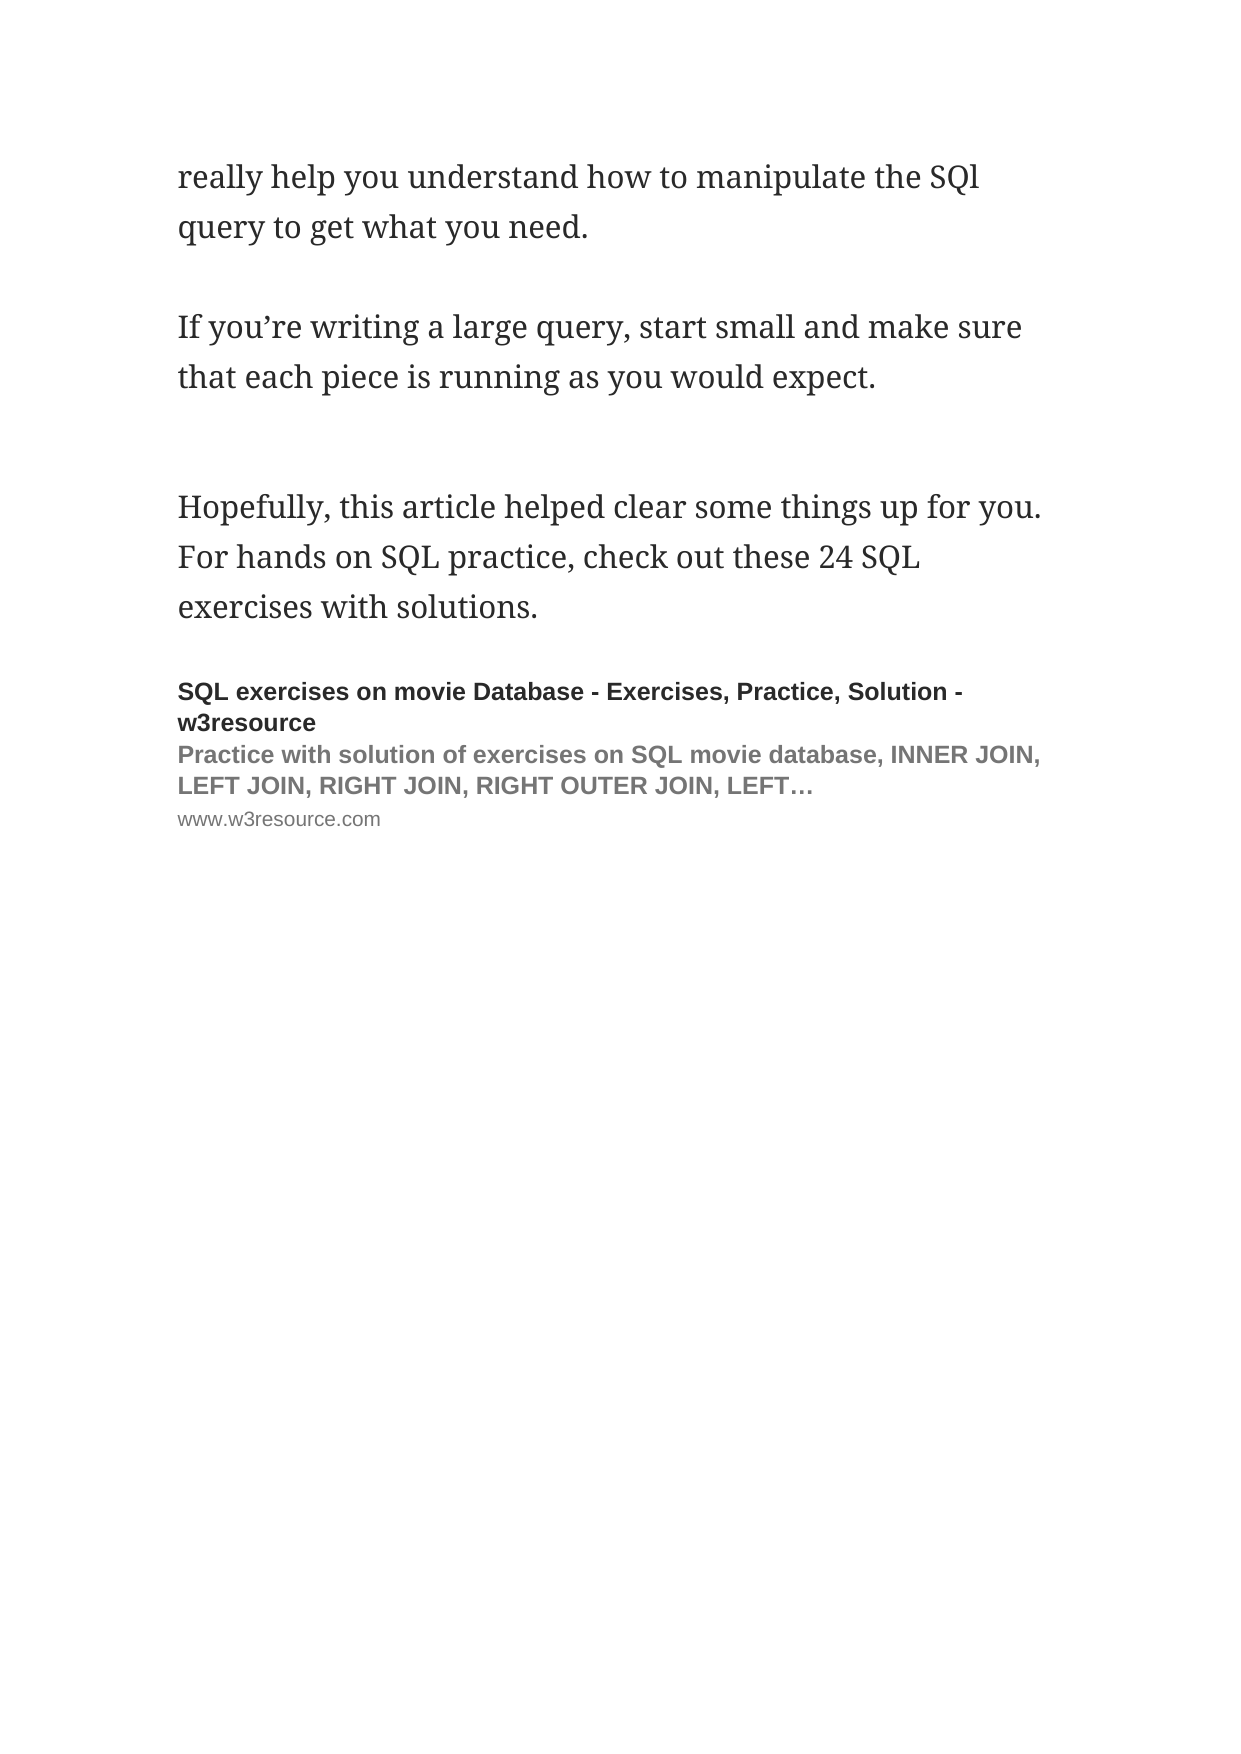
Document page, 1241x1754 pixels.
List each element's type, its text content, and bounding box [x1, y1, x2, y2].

text If you’re writing a large query, start small and make sure that each piece is running as you would expect. [177, 298, 1063, 398]
text www.w3resource.com [177, 800, 1063, 831]
text Hopefully, this article helped clear some things up for you. For hands on SQL practice, check out these 24 SQL exercises with solutions. [177, 478, 1063, 628]
subtitle Practice with solution of exercises on SQL movie database, INNER JOIN, LEFT JOIN, RIGHT JOIN, RIGHT OUTER JOIN, LEFT… [177, 737, 1063, 800]
subtitle SQL exercises on movie Database - Exercises, Practice, Solution - w3resource [177, 675, 1063, 737]
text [177, 148, 1063, 248]
